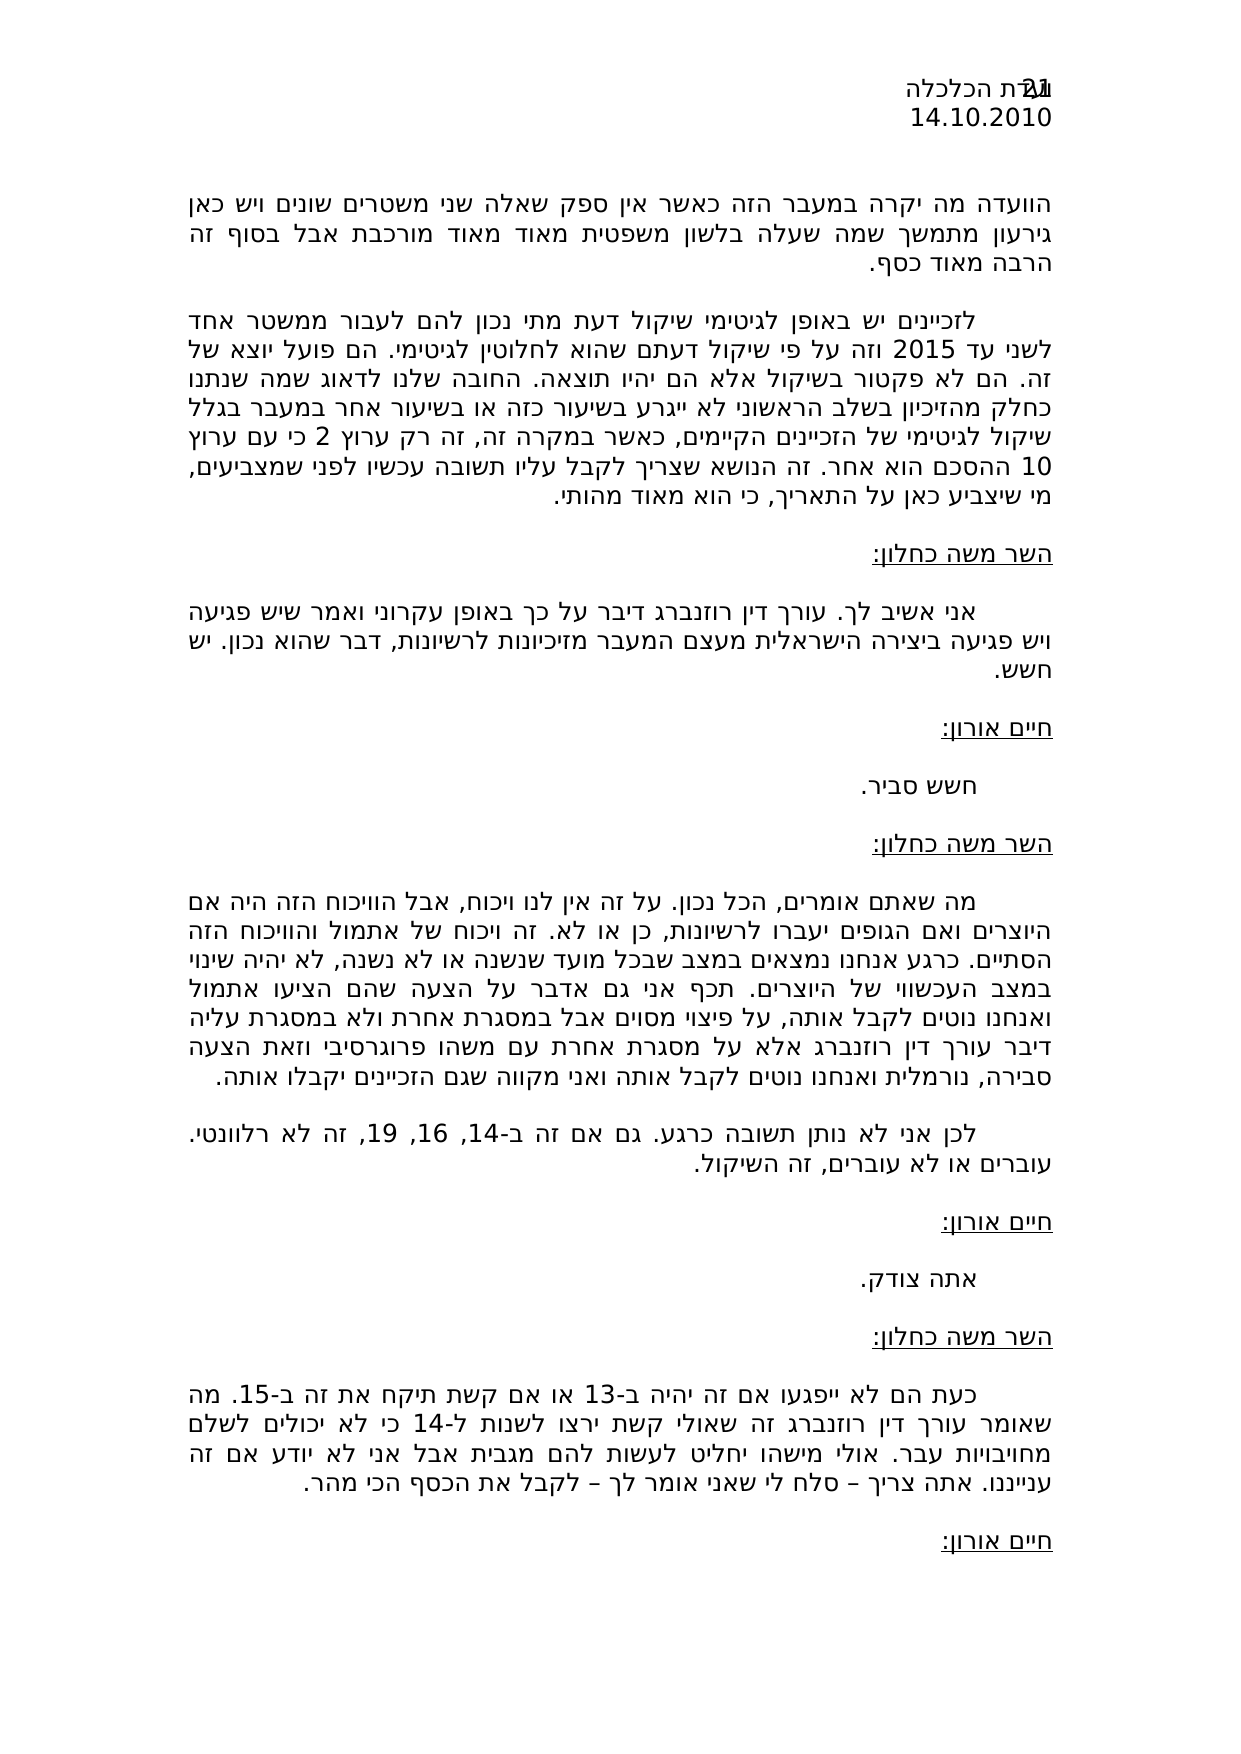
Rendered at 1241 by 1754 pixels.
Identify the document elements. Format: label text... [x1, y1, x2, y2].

text אני אשיב לך. עורך דין רוזנברג דיבר על כך באופן עקרוני ואמר שיש פגיעה ויש פגיעה ביצירה הישראלית מעצם המעבר מזיכיונות לרשיונות, דבר שהוא נכון. יש חשש. [187, 597, 1053, 684]
text חיים אורון: [187, 1207, 1053, 1236]
text חיים אורון: [187, 1526, 1053, 1555]
text השר משה כחלון: [187, 829, 1053, 858]
text כעת הם לא ייפגעו אם זה יהיה ב-13 או אם קשת תיקח את זה ב-15. מה שאומר עורך דין רוזנברג זה שאולי קשת ירצו לשנות ל-14 כי לא יכולים לשלם מחויבויות עבר. אולי מישהו יחליט לעשות להם מגבית אבל אני לא יודע אם זה ענייננו. אתה צריך – סלח לי שאני אומר לך – לקבל את הכסף הכי מהר. [187, 1380, 1053, 1497]
text חשש סביר. [187, 771, 1053, 800]
text חיים אורון: [187, 713, 1053, 742]
text לזכיינים יש באופן לגיטימי שיקול דעת מתי נכון להם לעבור ממשטר אחד לשני עד 2015 וזה על פי שיקול דעתם שהוא לחלוטין לגיטימי. הם פועל יוצא של זה. הם לא פקטור בשיקול אלא הם יהיו תוצאה. החובה שלנו לדאוג שמה שנתנו כחלק מהזיכיון בשלב הראשוני לא ייגרע בשיעור כזה או בשיעור אחר במעבר בגלל שיקול לגיטימי של הזכיינים הקיימים, כאשר במקרה זה, זה רק ערוץ 2 כי עם ערוץ 10 ההסכם הוא אחר. זה הנושא שצריך לקבל עליו תשובה עכשיו לפני שמצביעים, מי שיצביע כאן על התאריך, כי הוא מאוד מהותי. [187, 306, 1053, 510]
text אתה צודק. [187, 1264, 1053, 1294]
text מה שאתם אומרים, הכל נכון. על זה אין לנו ויכוח, אבל הוויכוח הזה היה אם היוצרים ואם הגופים יעברו לרשיונות, כן או לא. זה ויכוח של אתמול והוויכוח הזה הסתיים. כרגע אנחנו נמצאים במצב שבכל מועד שנשנה או לא נשנה, לא יהיה שינוי במצב העכשווי של היוצרים. תכף אני גם אדבר על הצעה שהם הציעו אתמול ואנחנו נוטים לקבל אותה, על פיצוי מסוים אבל במסגרת אחרת ולא במסגרת עליה דיבר עורך דין רוזנברג אלא על מסגרת אחרת עם משהו פרוגרסיבי וזאת הצעה סבירה, נורמלית ואנחנו נוטים לקבל אותה ואני מקווה שגם הזכיינים יקבלו אותה. [187, 887, 1053, 1091]
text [187, 189, 1053, 277]
text השר משה כחלון: [187, 539, 1053, 568]
text לכן אני לא נותן תשובה כרגע. גם אם זה ב-14, 16, 19, זה לא רלוונטי. עוברים או לא עוברים, זה השיקול. [187, 1119, 1053, 1178]
text השר משה כחלון: [187, 1322, 1053, 1352]
